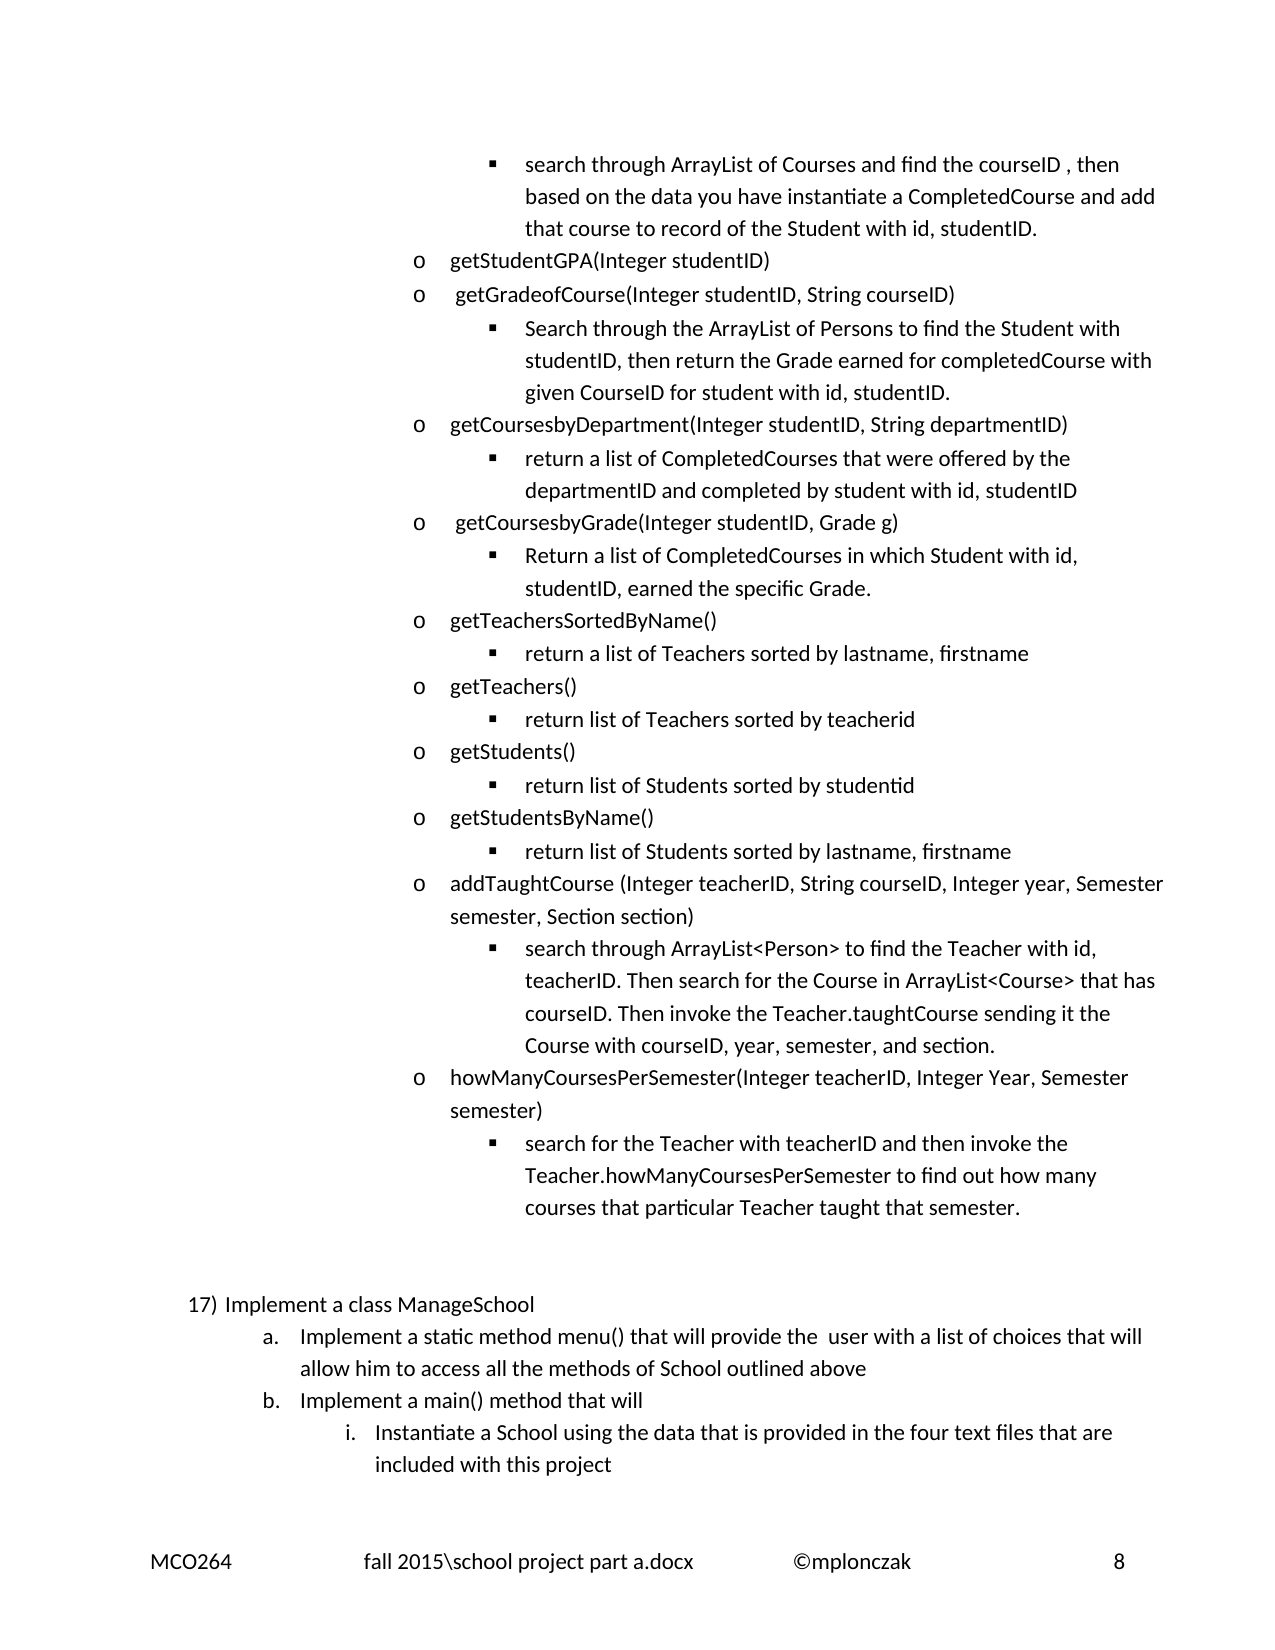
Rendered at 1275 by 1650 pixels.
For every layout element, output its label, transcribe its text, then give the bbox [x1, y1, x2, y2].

list Return a list of CompletedCourses in which Student with id, studentID, earned the specific Grade. [487, 542, 1170, 602]
list howManyCoursesPerSemester(Integer teacherID, Integer Year, Semester semester) [412, 1063, 1170, 1124]
list getGradeofCourse(Integer studentID, String courseID) [412, 280, 1170, 309]
list Implement a main() method that will [262, 1386, 1170, 1414]
list getTeachersSortedByName() [412, 606, 1170, 635]
list getStudentsByName() [412, 803, 1170, 832]
list getStudents() [412, 737, 1170, 767]
list return a list of Teachers sorted by lastname, firstname [487, 639, 1170, 668]
list getCoursesbyDepartment(Integer studentID, String departmentID) [412, 410, 1170, 439]
list return a list of CompletedCourses that were offered by the departmentID and completed by student with id, studentID [487, 444, 1170, 504]
list Implement a static method menu() that will provide the user with a list of choices that will allow him to access all the methods of School outlined above [262, 1322, 1170, 1382]
list getCoursesbyGrade(Integer studentID, Grade g) [412, 508, 1170, 537]
list return list of Students sorted by lastname, firstname [487, 837, 1170, 865]
list return list of Teachers sorted by teacherid [487, 705, 1170, 733]
list search for the Teacher with teacherID and then invoke the Teacher.howManyCoursesPerSemester to find out how many courses that particular Teacher taught that semester. [487, 1129, 1170, 1221]
list Search through the ArrayList of Persons to find the Student with studentID, then return the Grade earned for completedCourse with given CourseID for student with id, studentID. [487, 314, 1170, 406]
list return list of Students sorted by studentid [487, 771, 1170, 799]
list getStudentGPA(Integer studentID) [412, 247, 1170, 276]
list getTeachers() [412, 672, 1170, 701]
list search through ArrayList of Courses and find the courseID , then based on the data you have instantiate a CompletedCourse and add that course to record of the Student with id, studentID. [487, 150, 1170, 242]
list Instantiate a School using the data that is provided in the four text files that are included with this project [356, 1418, 1170, 1479]
list addTaughtCourse (Integer teacherID, String courseID, Integer year, Semester semester, Section section) [412, 869, 1170, 930]
list Implement a class ManageSchool [187, 1290, 1170, 1318]
list search through ArrayList<Person> to find the Teacher with id, teacherID. Then search for the Course in ArrayList<Course> that has courseID. Then invoke the Teacher.taughtCourse sending it the Course with courseID, year, semester, and section. [487, 934, 1170, 1059]
